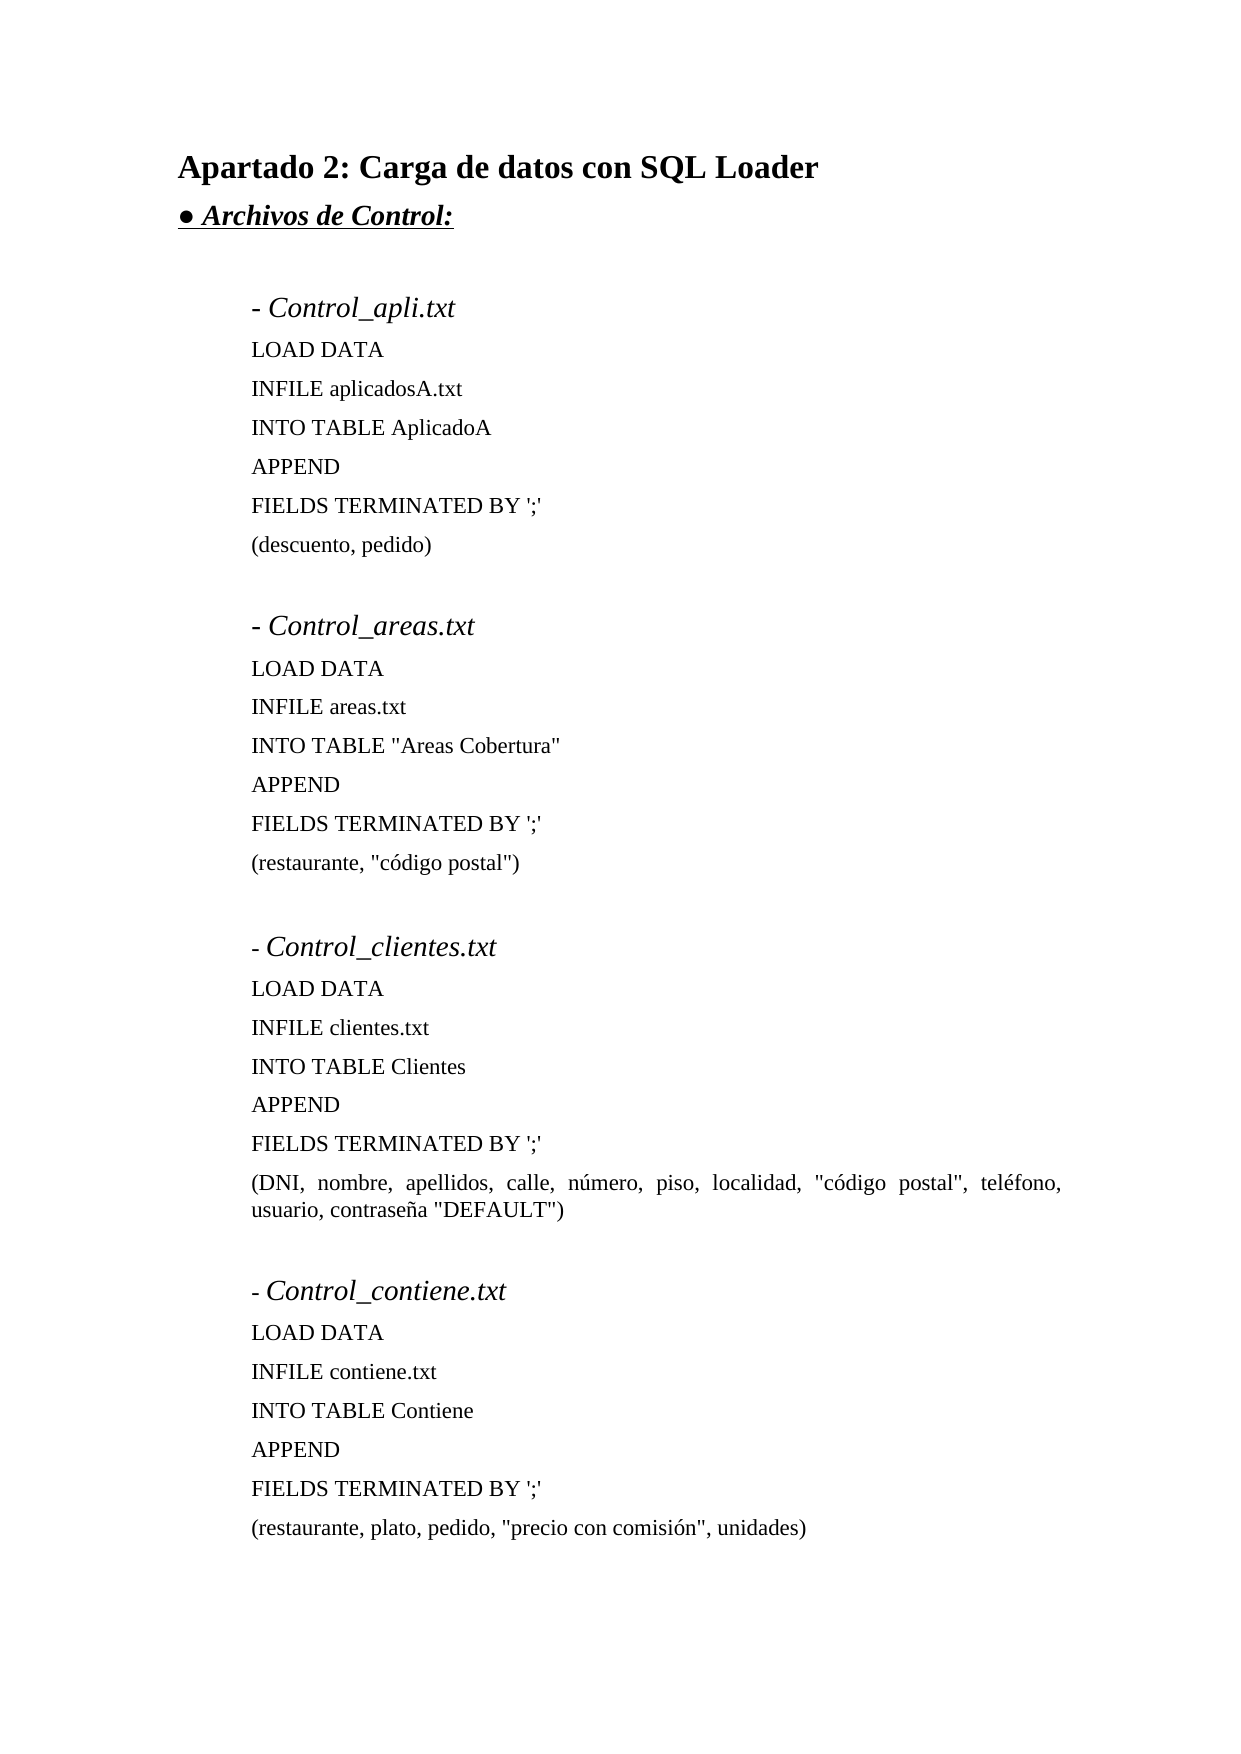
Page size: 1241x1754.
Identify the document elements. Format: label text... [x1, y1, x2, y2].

text INFILE aplicadosA.txt [251, 375, 1063, 402]
text (descuento, pedido) [251, 531, 1063, 557]
text FIELDS TERMINATED BY ';' [251, 1475, 1063, 1501]
text INTO TABLE AplicadoA [251, 414, 1063, 441]
text - Control_clientes.txt [251, 929, 1063, 962]
text INFILE clientes.txt [251, 1014, 1063, 1040]
text INTO TABLE "Areas Cobertura" [251, 732, 1063, 759]
text LOAD DATA [251, 654, 1063, 681]
text INTO TABLE Contiene [251, 1397, 1063, 1423]
text APPEND [251, 1436, 1063, 1462]
text - Control_contiene.txt [251, 1273, 1063, 1307]
text (restaurante, "código postal") [251, 849, 1063, 875]
text LOAD DATA [251, 975, 1063, 1001]
text APPEND [251, 1092, 1063, 1118]
text - Control_apli.txt [251, 291, 1063, 324]
text (restaurante, plato, pedido, "precio con comisión", unidades) [251, 1514, 1063, 1540]
text FIELDS TERMINATED BY ';' [251, 492, 1063, 518]
text ● Archivos de Control: [177, 198, 1063, 232]
text LOAD DATA [251, 1319, 1063, 1346]
text INTO TABLE Clientes [251, 1053, 1063, 1079]
text APPEND [251, 453, 1063, 479]
text APPEND [251, 771, 1063, 797]
text - Control_areas.txt [251, 608, 1063, 642]
text LOAD DATA [251, 337, 1063, 363]
text FIELDS TERMINATED BY ';' [251, 810, 1063, 836]
text Apartado 2: Carga de datos con SQL Loader [177, 148, 1063, 186]
text (DNI, nombre, apellidos, calle, número, piso, localidad, "código postal", teléfono, usuario, contraseña "DEFAULT") [251, 1169, 1063, 1222]
text FIELDS TERMINATED BY ';' [251, 1130, 1063, 1157]
text INFILE areas.txt [251, 693, 1063, 720]
text INFILE contiene.txt [251, 1358, 1063, 1384]
